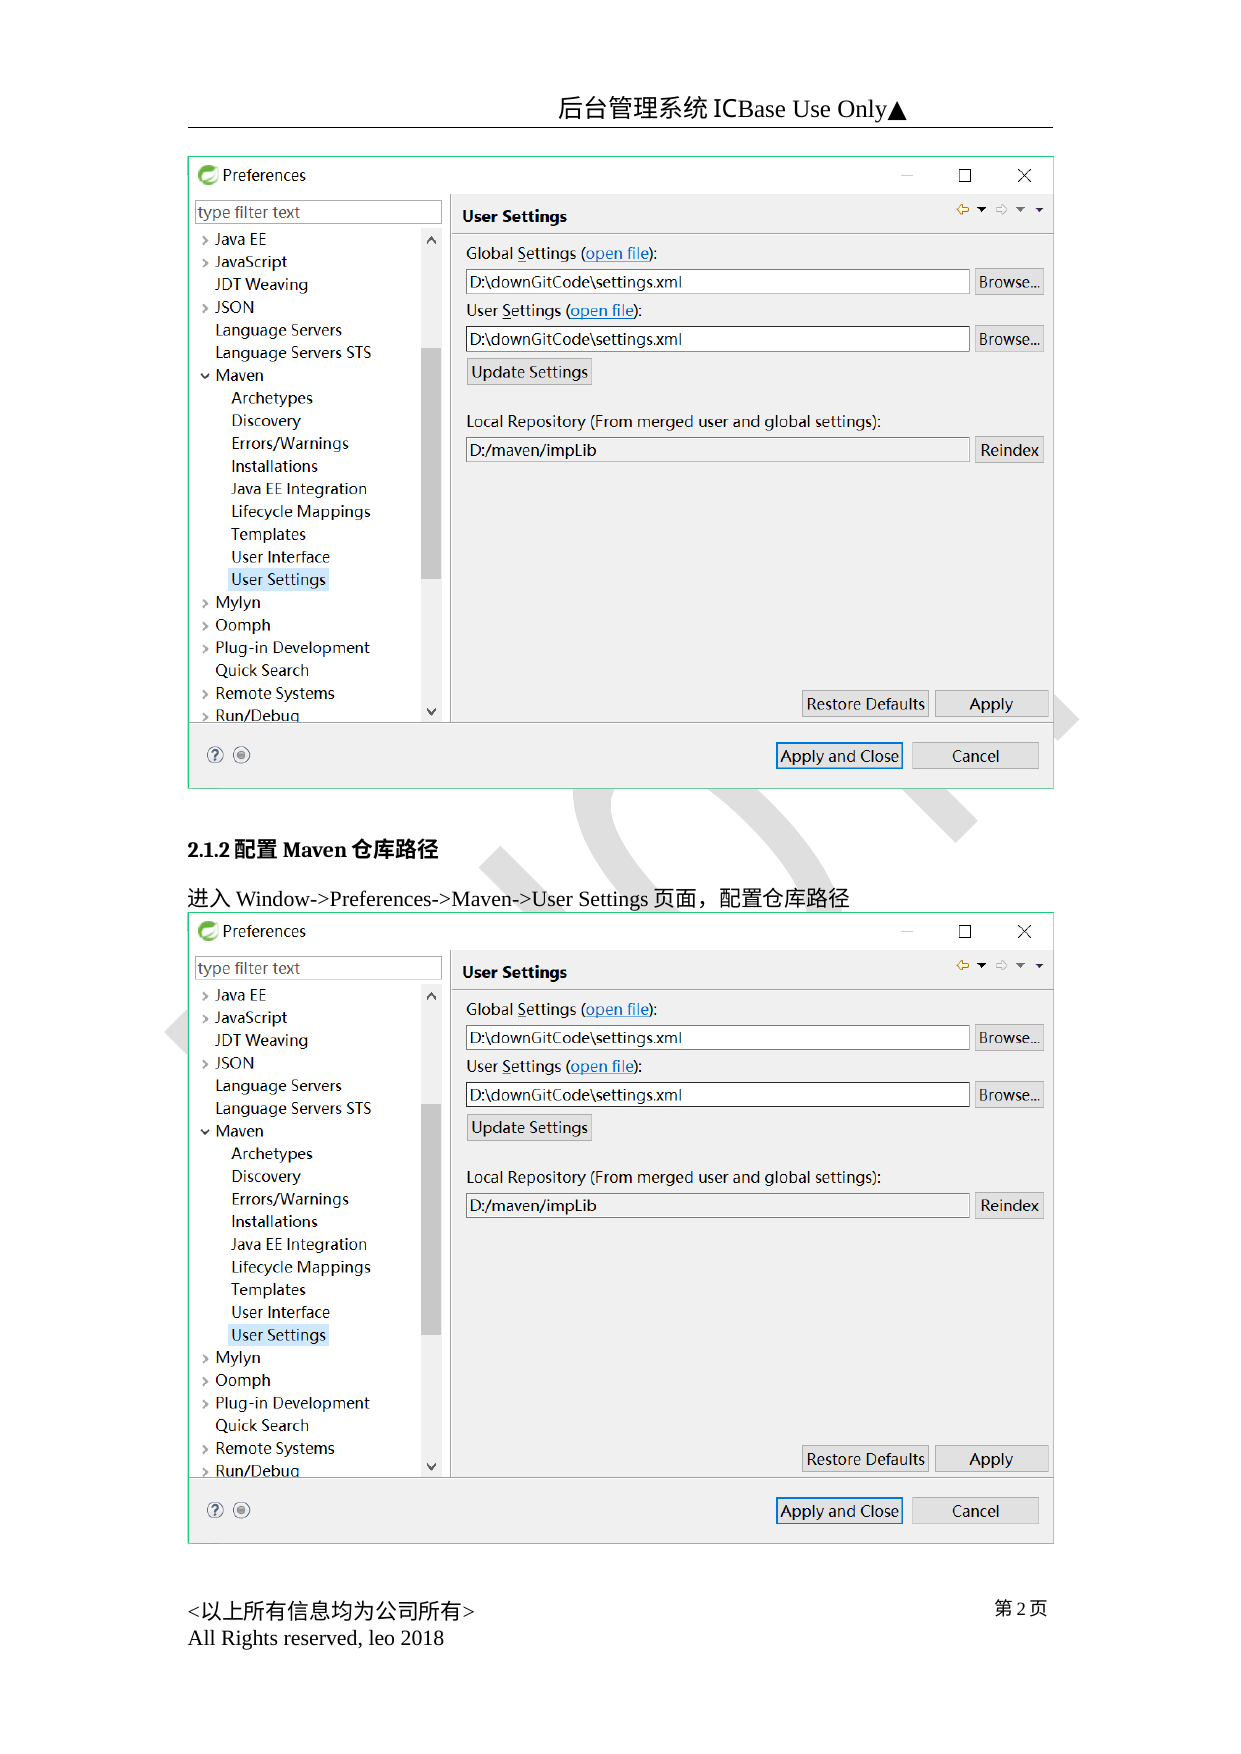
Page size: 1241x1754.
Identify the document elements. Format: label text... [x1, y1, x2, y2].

subtitle 2.1.2 配置Maven仓库路径 [187, 832, 1053, 864]
text 进入Window->Preferences->Maven->User Settings页面，配置仓库路径 [187, 880, 1053, 912]
picture [187, 912, 1054, 1544]
picture [187, 156, 1054, 789]
